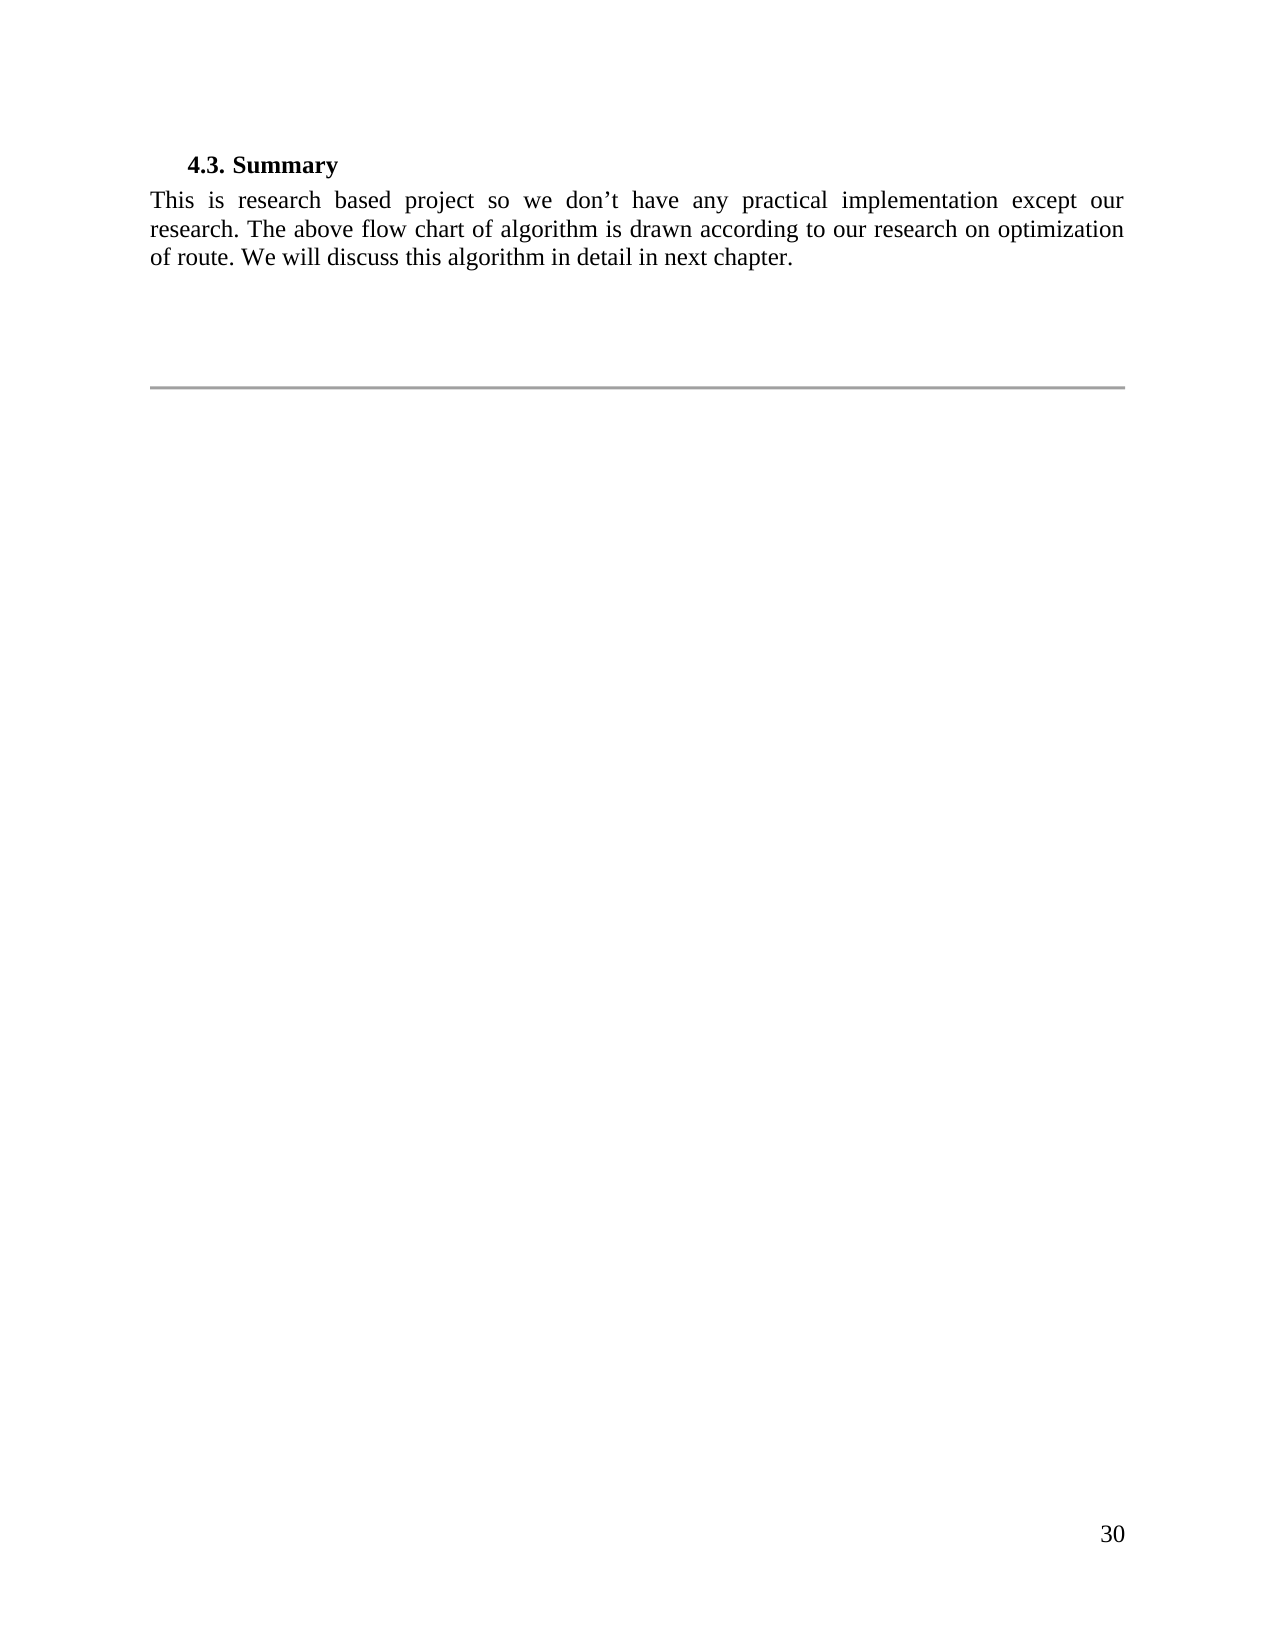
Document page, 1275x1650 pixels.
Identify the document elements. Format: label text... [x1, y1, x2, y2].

text This is research based project so we don’t have any practical implementation except our research. The above flow chart of algorithm is drawn according to our research on optimization of route. We will discuss this algorithm in detail in next chapter. [150, 185, 1125, 271]
subtitle Summary [187, 150, 1125, 179]
